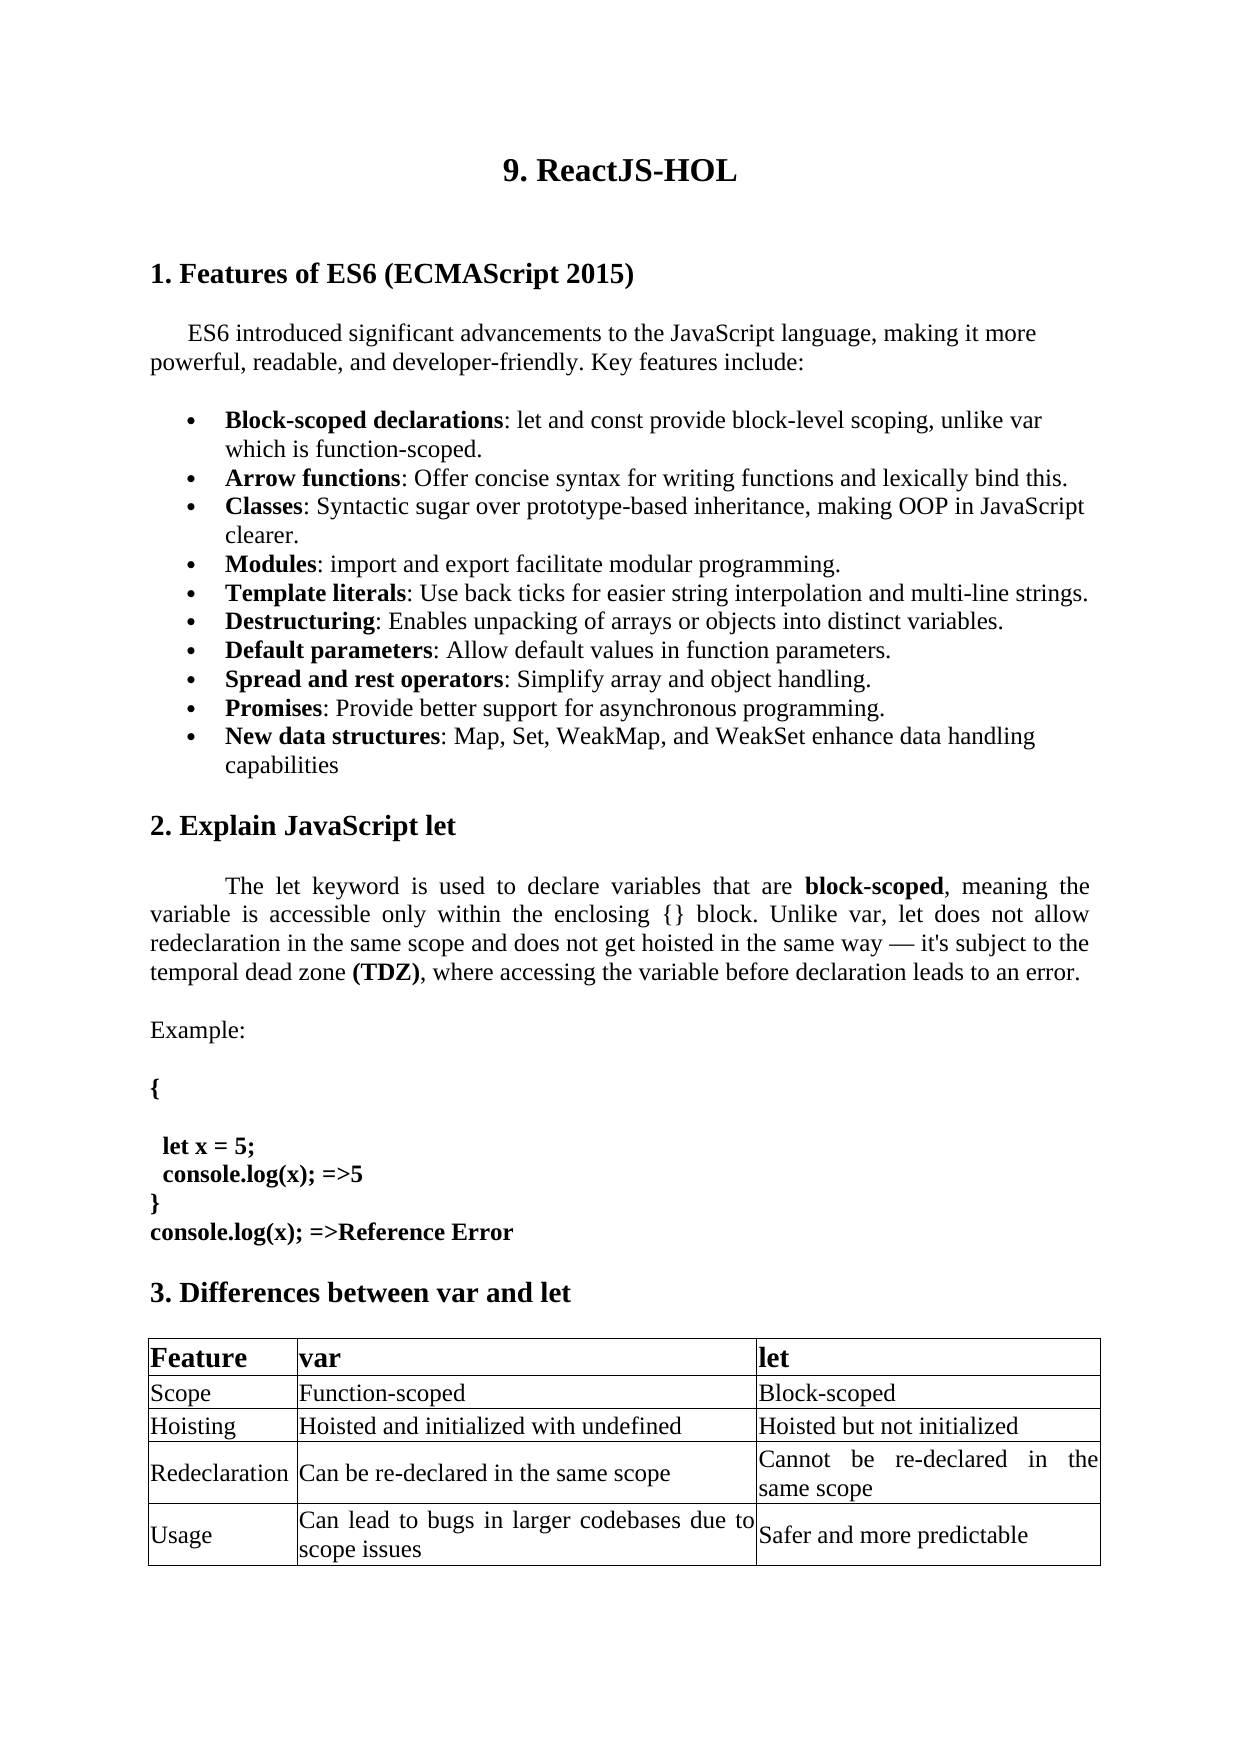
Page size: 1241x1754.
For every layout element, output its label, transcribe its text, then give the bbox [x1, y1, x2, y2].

list Destructuring: Enables unpacking of arrays or objects into distinct variables. [187, 752, 1090, 781]
list Block-scoped declarations: let and const provide block-level scoping, unlike var which is function-scoped. [187, 405, 1090, 463]
list Arrow functions: Offer concise syntax for writing functions and lexically bind this. [187, 492, 1090, 521]
text 1. Features of ES6 (ECMAScript 2015) [150, 256, 1090, 289]
text let x = 5; [150, 1393, 1090, 1422]
list Classes: Syntactic sugar over prototype-based inheritance, making OOP in JavaScript clearer. [187, 550, 1090, 607]
text The let keyword is used to declare variables that are block-scoped, meaning the variable is accessible only within the enclosing {} block. Unlike var, let does not allow redeclaration in the same scope and does not get hoisted in the same way — it's subject to the temporal dead zone (TDZ), where accessing the variable before declaration leads to an error. [150, 1133, 1090, 1248]
text 2. Explain JavaScript let [150, 1071, 1090, 1104]
list New data structures: Map, Set, WeakMap, and WeakSet enhance data handling capabilities [187, 984, 1090, 1041]
text console.log(x); =>5 [150, 1422, 1090, 1451]
text { [150, 1335, 1090, 1364]
list Spread and rest operators: Simplify array and object handling. [187, 868, 1090, 897]
text ES6 introduced significant advancements to the JavaScript language, making it more powerful, readable, and developer-friendly. Key features include: [150, 318, 1090, 376]
text Example: [150, 1277, 1090, 1306]
text } [150, 1451, 1090, 1479]
list Modules: import and export facilitate modular programming. [187, 636, 1090, 665]
text console.log(x); =>Reference Error [150, 1479, 1090, 1508]
text 9. ReactJS-HOL [150, 150, 1090, 188]
list Default parameters: Allow default values in function parameters. [187, 810, 1090, 839]
list Promises: Provide better support for asynchronous programming. [187, 926, 1090, 955]
text 3. Differences between var and let [150, 1537, 1090, 1571]
list Template literals: Use back ticks for easier string interpolation and multi-line strings. [187, 694, 1090, 723]
